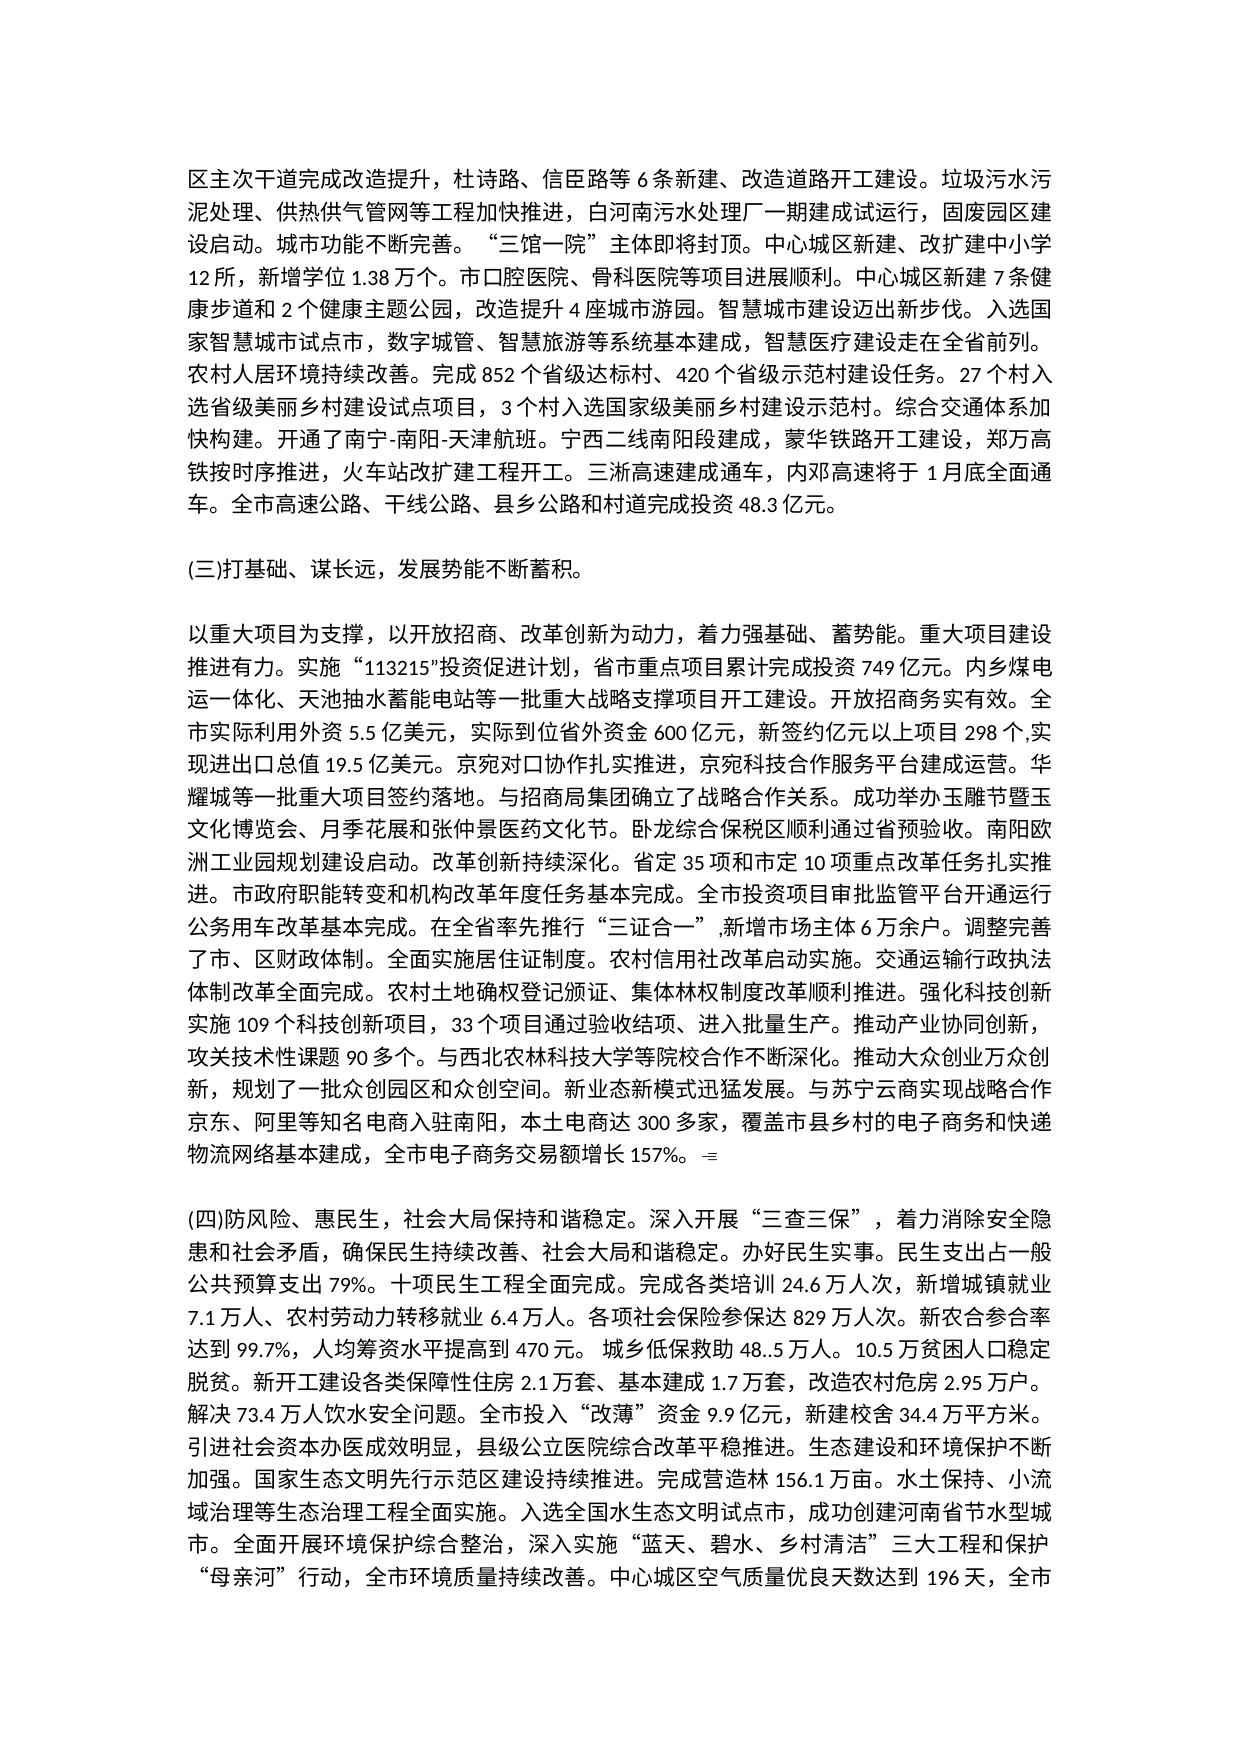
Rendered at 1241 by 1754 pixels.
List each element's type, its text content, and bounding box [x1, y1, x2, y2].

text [187, 1202, 1053, 1592]
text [187, 162, 1053, 519]
text 以重大项目为支撑，以开放招商、改革创新为动力，着力强基础、蓄势能。重大项目建设推进有力。实施“113215”投资促进计划，省市重点项目累计完成投资749亿元。内乡煤电运一体化、天池抽水蓄能电站等一批重大战略支撑项目开工建设。开放招商务实有效。全市实际利用外资5.5亿美元，实际到位省外资金600亿元，新签约亿元以上项目298个,实现进出口总值19.5亿美元。京宛对口协作扎实推进，京宛科技合作服务平台建成运营。华耀城等一批重大项目签约落地。与招商局集团确立了战略合作关系。成功举办玉雕节暨玉文化博览会、月季花展和张仲景医药文化节。卧龙综合保税区顺利通过省预验收。南阳欧洲工业园规划建设启动。改革创新持续深化。省定35项和市定10项重点改革任务扎实推进。市政府职能转变和机构改革年度任务基本完成。全市投资项目审批监管平台开通运行。公务用车改革基本完成。在全省率先推行“三证合一”,新增市场主体6万余户。调整完善了市、区财政体制。全面实施居住证制度。农村信用社改革启动实施。交通运输行政执法体制改革全面完成。农村土地确权登记颁证、集体林权制度改革顺利推进。强化科技创新。实施109个科技创新项目，33个项目通过验收结项、进入批量生产。推动产业协同创新，攻关技术性课题90多个。与西北农林科技大学等院校合作不断深化。推动大众创业万众创新，规划了一批众创园区和众创空间。新业态新模式迅猛发展。与苏宁云商实现战略合作，京东、阿里等知名电商入驻南阳，本土电商达300多家，覆盖市县乡村的电子商务和快递物流网络基本建成，全市电子商务交易额增长157%。 [187, 617, 1053, 1169]
text (三)打基础、谋长远，发展势能不断蓄积。 [187, 552, 1053, 584]
